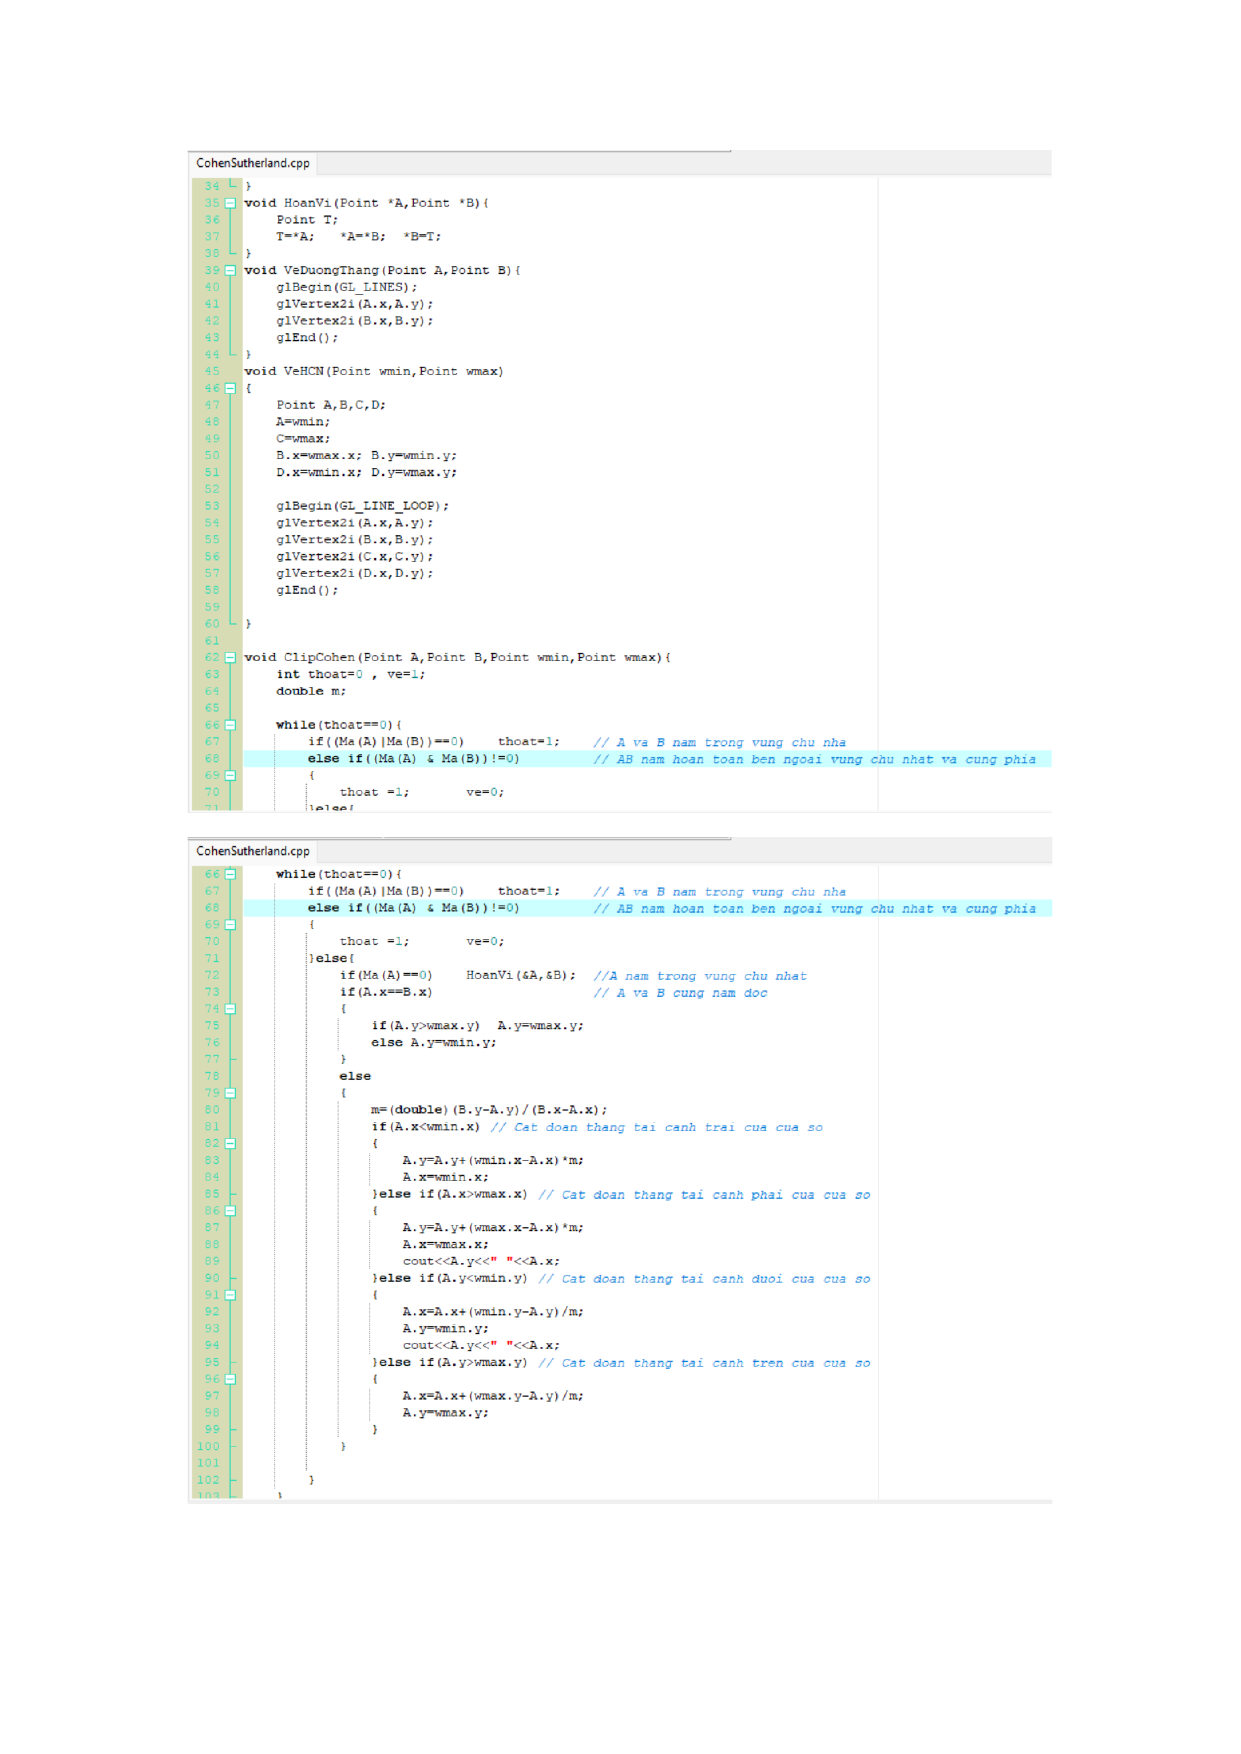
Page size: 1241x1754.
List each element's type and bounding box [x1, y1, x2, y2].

picture [187, 837, 1053, 1504]
picture [187, 150, 1052, 813]
